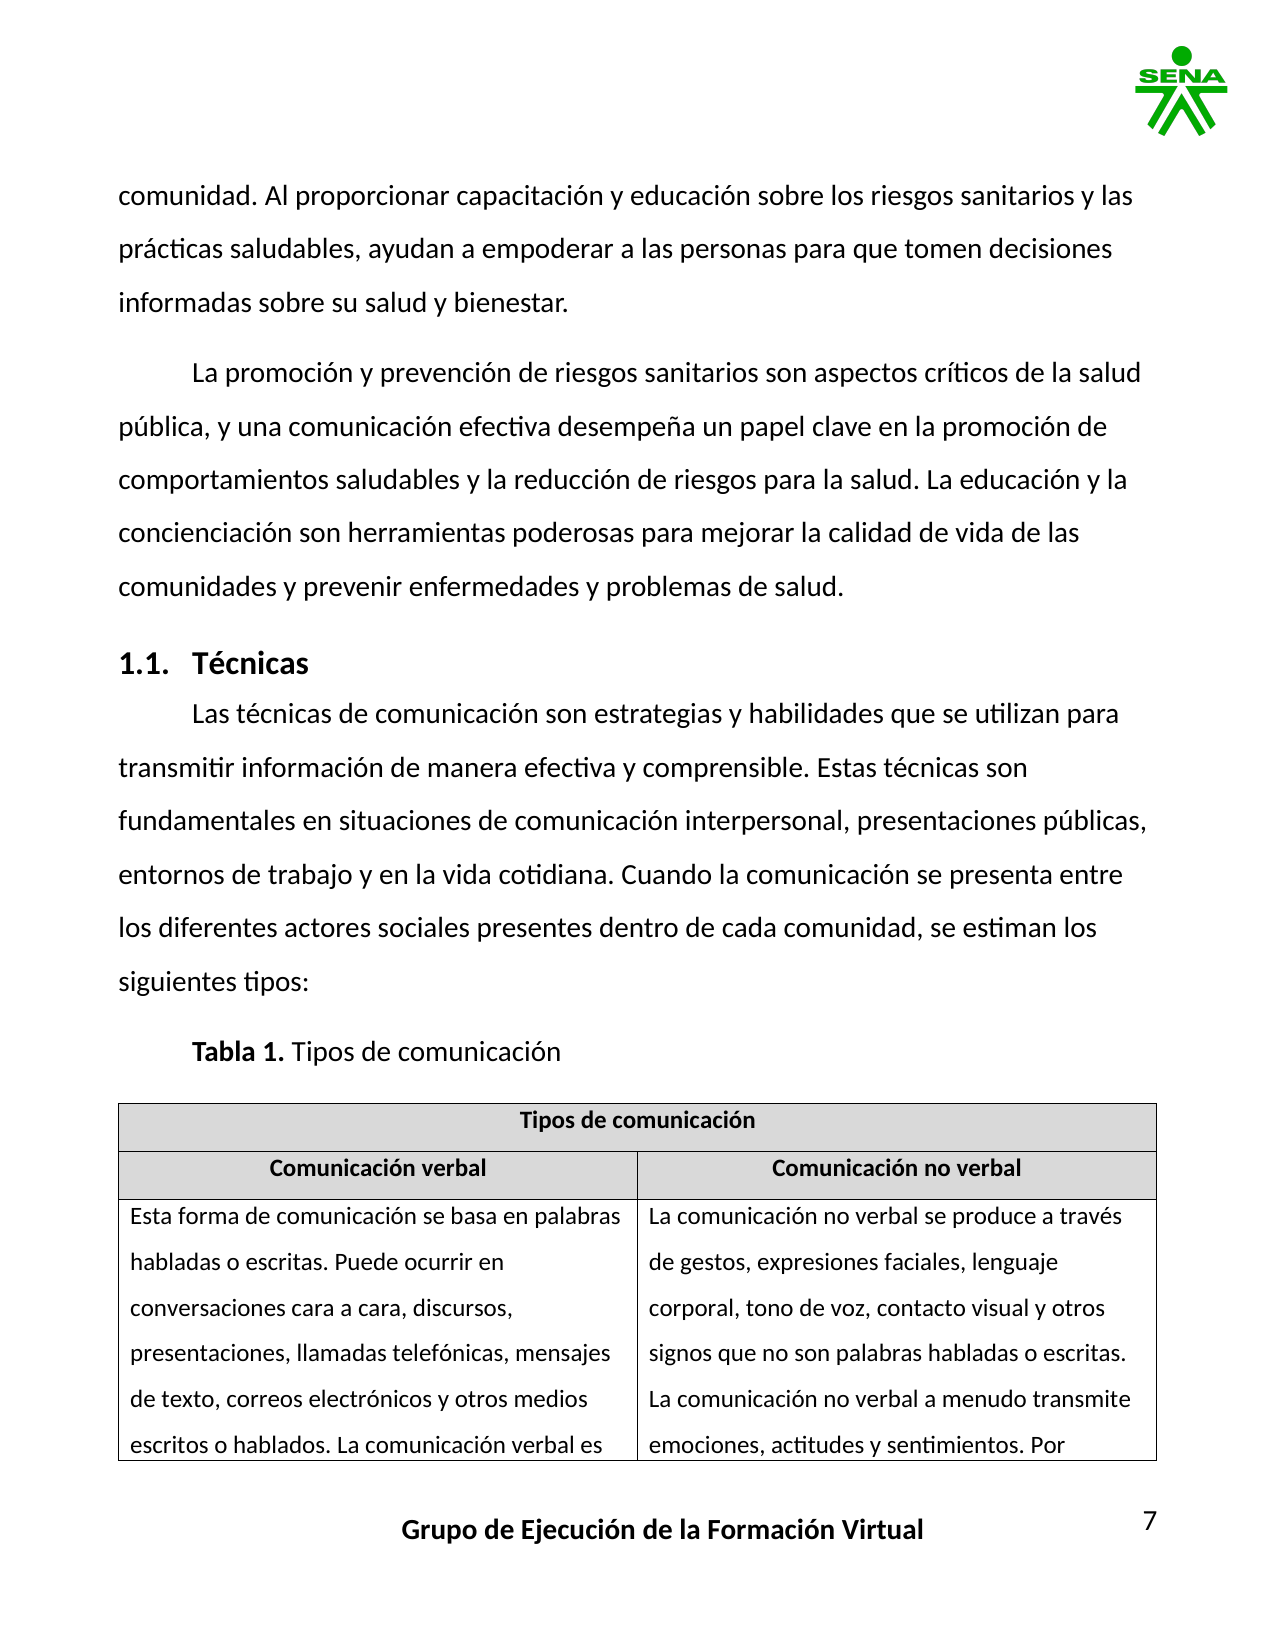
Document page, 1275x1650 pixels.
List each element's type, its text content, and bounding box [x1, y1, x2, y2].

subtitle Técnicas [118, 642, 1157, 683]
text Tabla 1. Tipos de comunicación [118, 1033, 1157, 1068]
text Las técnicas de comunicación son estrategias y habilidades que se utilizan para transmitir información de manera efectiva y comprensible. Estas técnicas son fundamentales en situaciones de comunicación interpersonal, presentaciones públicas, entornos de trabajo y en la vida cotidiana. Cuando la comunicación se presenta entre los diferentes actores sociales presentes dentro de cada comunidad, se estiman los siguientes tipos: [118, 695, 1157, 998]
table_cell Comunicación verbal [119, 1152, 637, 1199]
picture [1135, 46, 1228, 136]
table_header Tipos de comunicación [119, 1104, 1156, 1151]
text La promoción y prevención de riesgos sanitarios son aspectos críticos de la salud pública, y una comunicación efectiva desempeña un papel clave en la promoción de comportamientos saludables y la reducción de riesgos para la salud. La educación y la concienciación son herramientas poderosas para mejorar la calidad de vida de las comunidades y prevenir enfermedades y problemas de salud. [118, 354, 1157, 603]
table_cell Comunicación no verbal [638, 1152, 1156, 1199]
